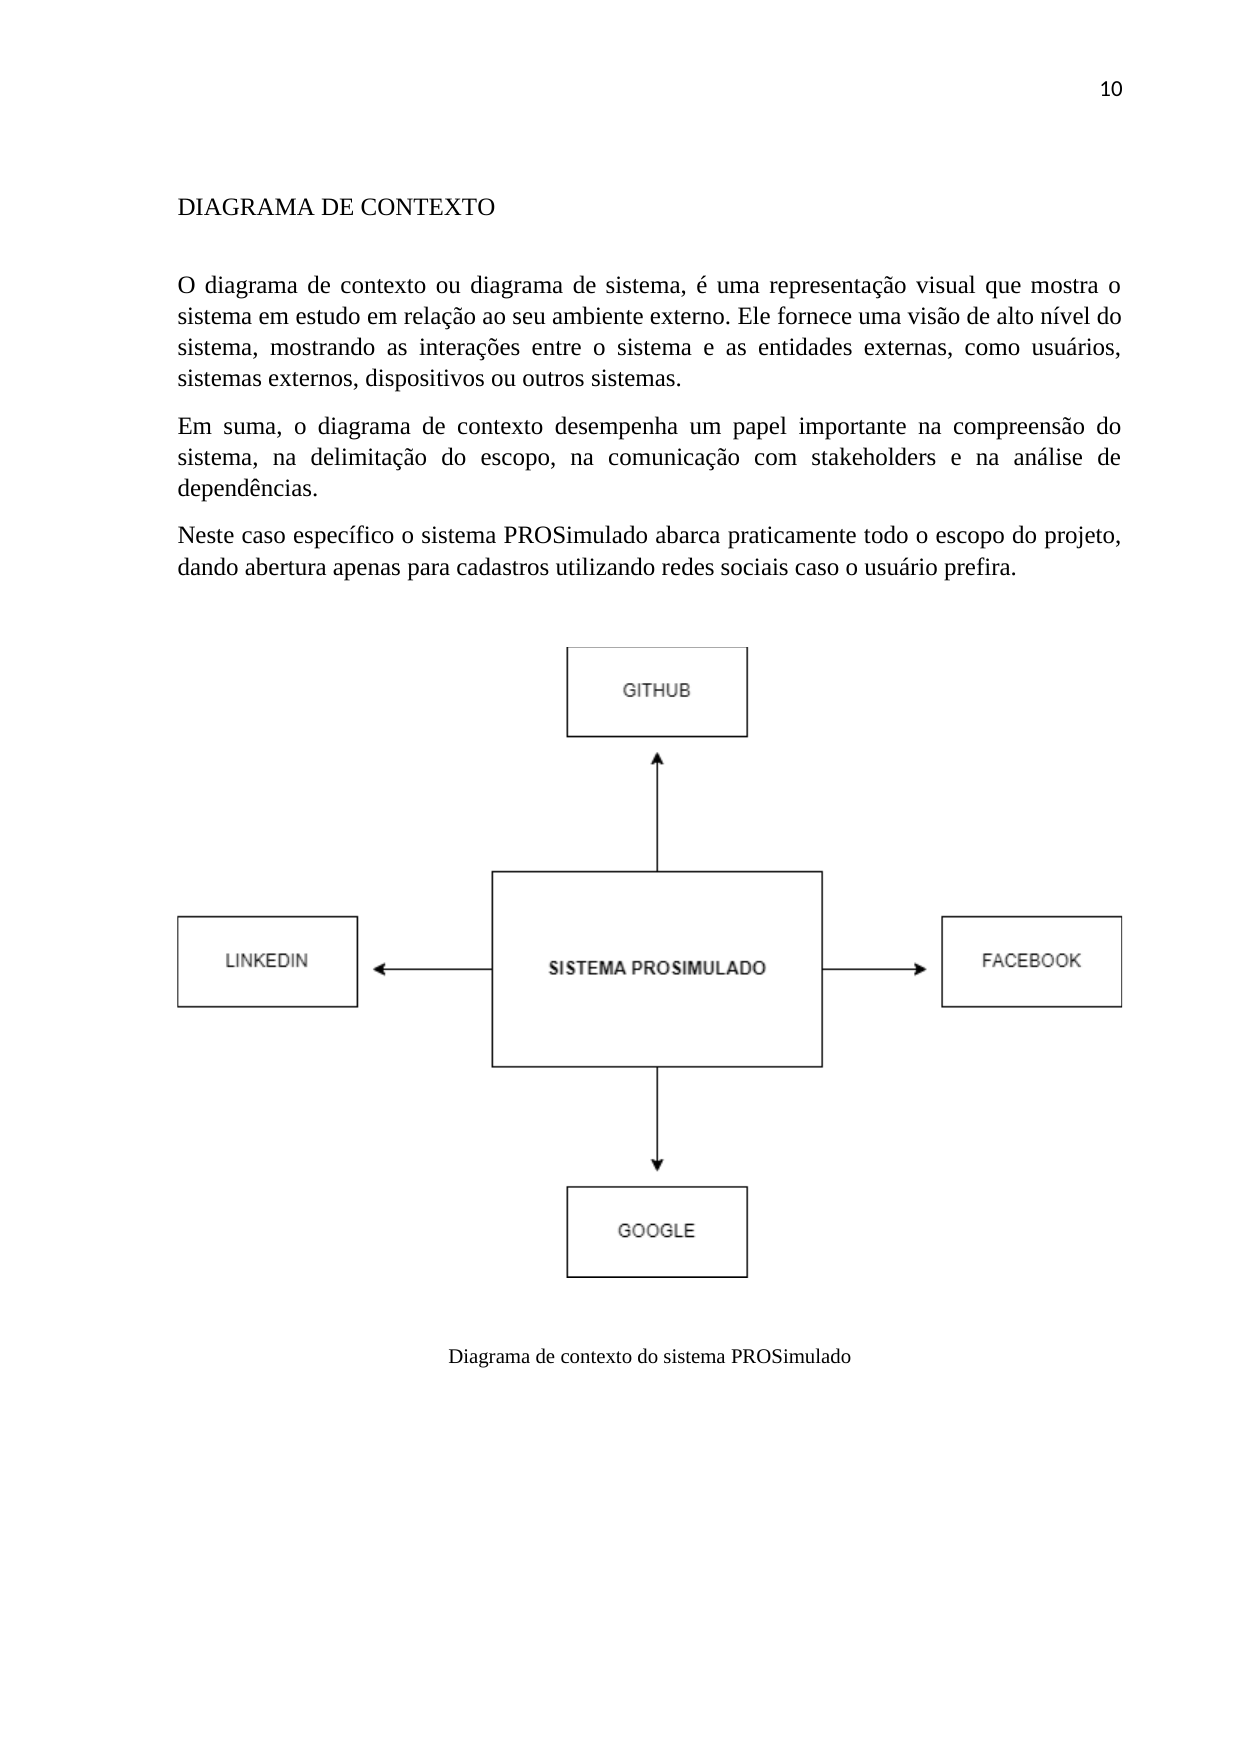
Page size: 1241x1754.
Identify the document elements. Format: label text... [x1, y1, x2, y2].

subtitle DIAGRAMA DE CONTEXTO [177, 192, 1122, 221]
text Diagrama de contexto do sistema PROSimulado [177, 1344, 1122, 1368]
text O diagrama de contexto ou diagrama de sistema, é uma representação visual que mostra o sistema em estudo em relação ao seu ambiente externo. Ele fornece uma visão de alto nível do sistema, mostrando as interações entre o sistema e as entidades externas, como usuários, sistemas externos, dispositivos ou outros sistemas. [177, 270, 1122, 392]
picture [177, 647, 1123, 1278]
text Em suma, o diagrama de contexto desempenha um papel importante na compreensão do sistema, na delimitação do escopo, na comunicação com stakeholders e na análise de dependências. [177, 411, 1122, 502]
text Neste caso específico o sistema PROSimulado abarca praticamente todo o escopo do projeto, dando abertura apenas para cadastros utilizando redes sociais caso o usuário prefira. [177, 521, 1122, 580]
